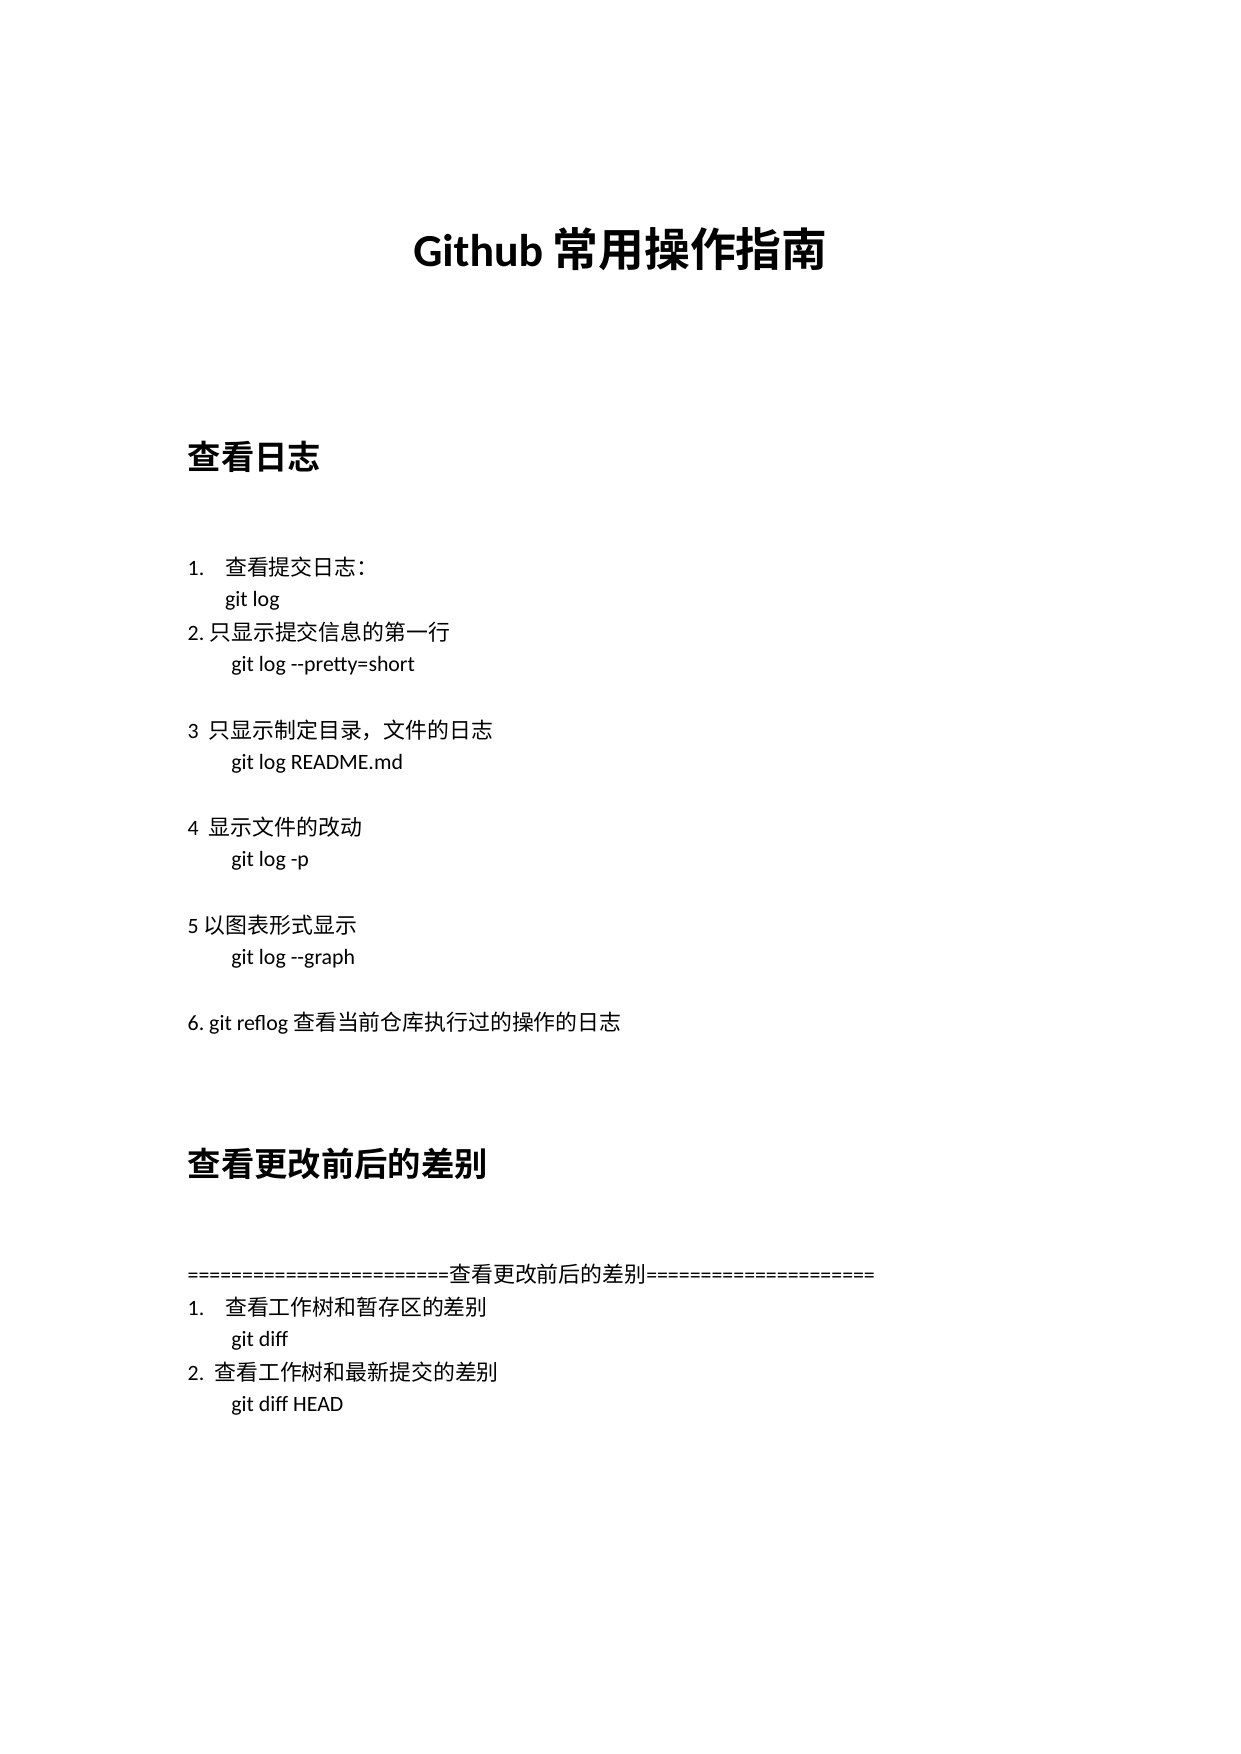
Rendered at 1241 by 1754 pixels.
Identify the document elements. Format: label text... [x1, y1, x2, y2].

subtitle 查看日志 [187, 423, 1053, 488]
text 6. git reflog 查看当前仓库执行过的操作的日志 [187, 1005, 1053, 1037]
text git diff HEAD [187, 1387, 1053, 1419]
list 查看工作树和暂存区的差别 [187, 1289, 1053, 1322]
text 5 以图表形式显示 [187, 907, 1053, 940]
text ========================查看更改前后的差别===================== [187, 1257, 1053, 1289]
text git log --pretty=short [187, 647, 1053, 680]
text git diff [187, 1322, 1053, 1354]
text git log [187, 582, 1053, 615]
text git log README.md [187, 745, 1053, 777]
text git log --graph [187, 940, 1053, 972]
text 2. 只显示提交信息的第一行 [187, 615, 1053, 647]
text 4 显示文件的改动 [187, 810, 1053, 842]
text git log -p [187, 842, 1053, 875]
subtitle Github常用操作指南 [187, 197, 1053, 295]
subtitle 查看更改前后的差别 [187, 1129, 1053, 1194]
text 3 只显示制定目录，文件的日志 [187, 712, 1053, 745]
list 查看提交日志： [187, 550, 1053, 582]
text 2. 查看工作树和最新提交的差别 [187, 1354, 1053, 1387]
